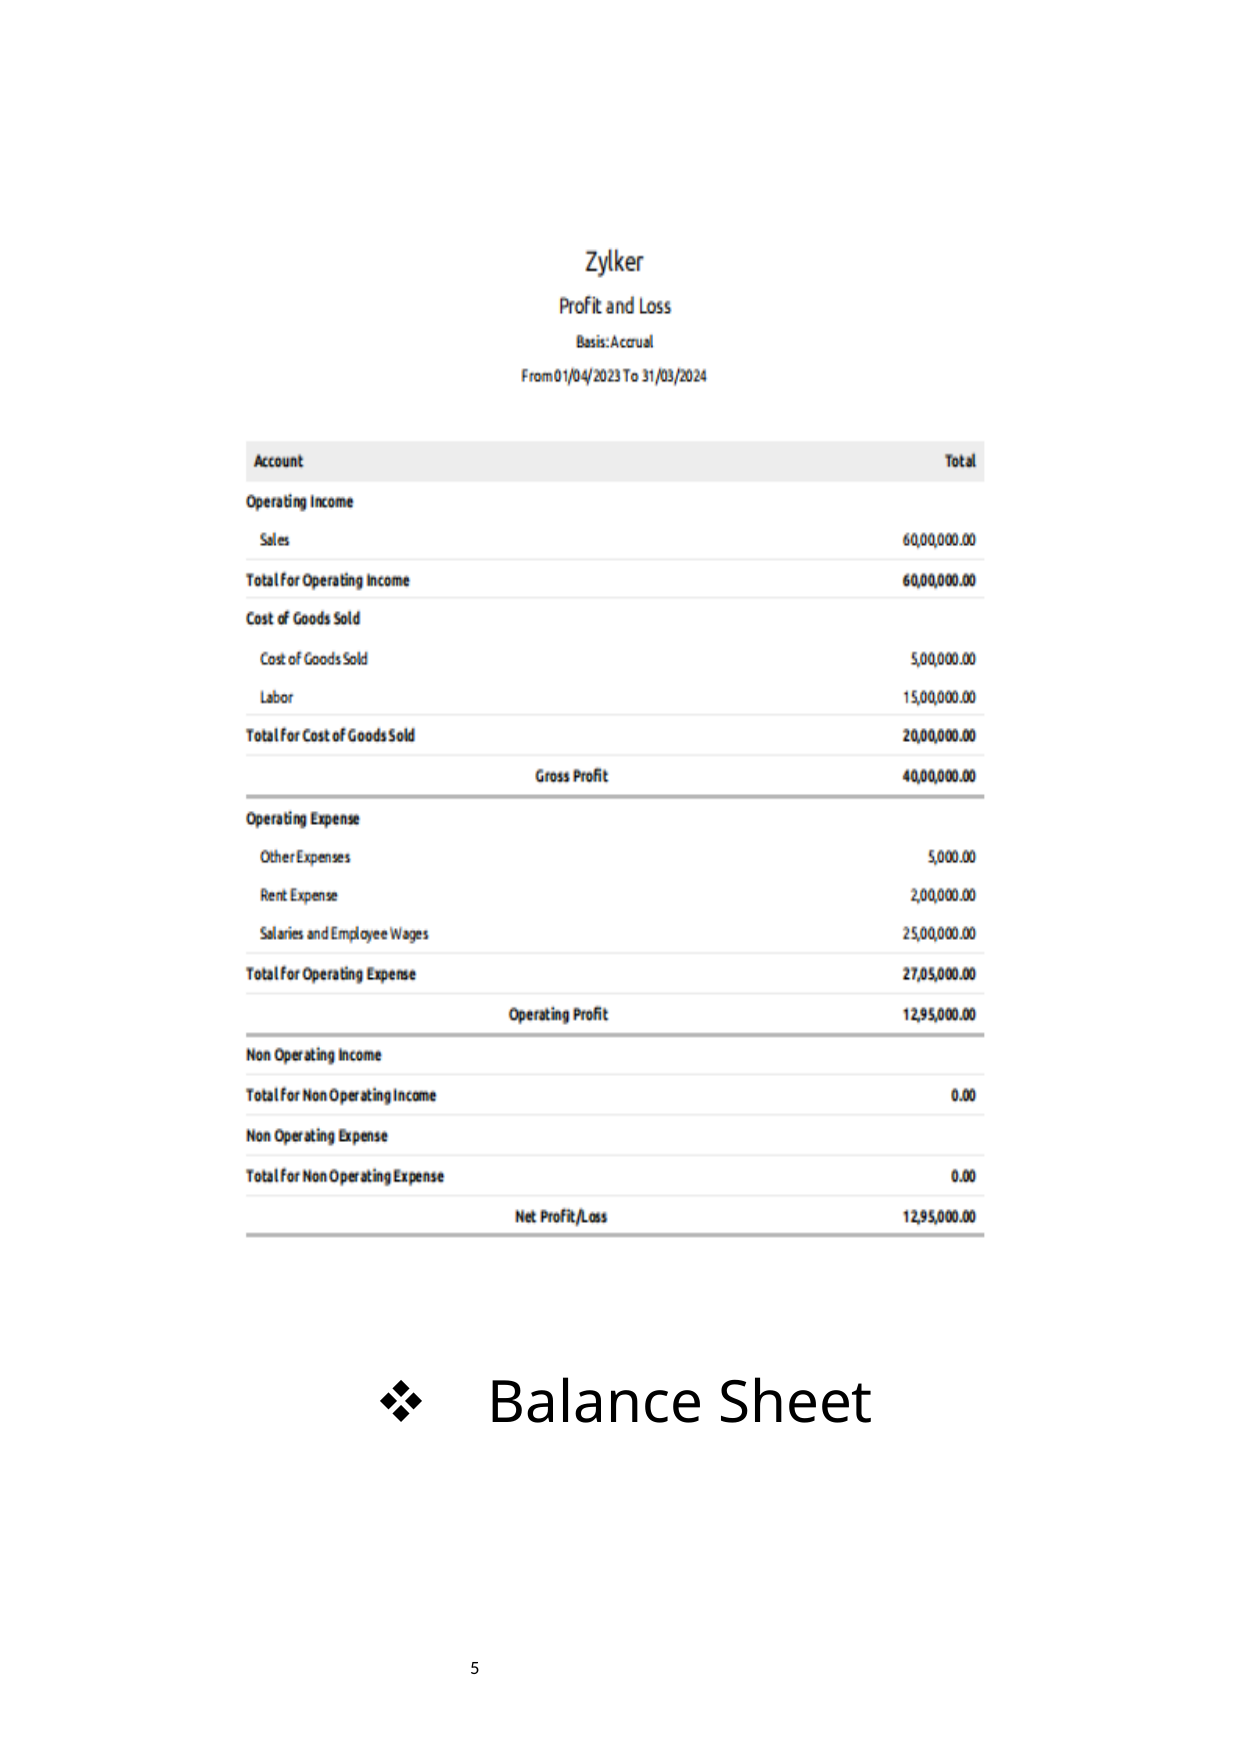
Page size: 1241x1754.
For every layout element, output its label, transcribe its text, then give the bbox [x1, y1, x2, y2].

list Balance Sheet [375, 1360, 1053, 1439]
picture [187, 229, 1008, 1259]
